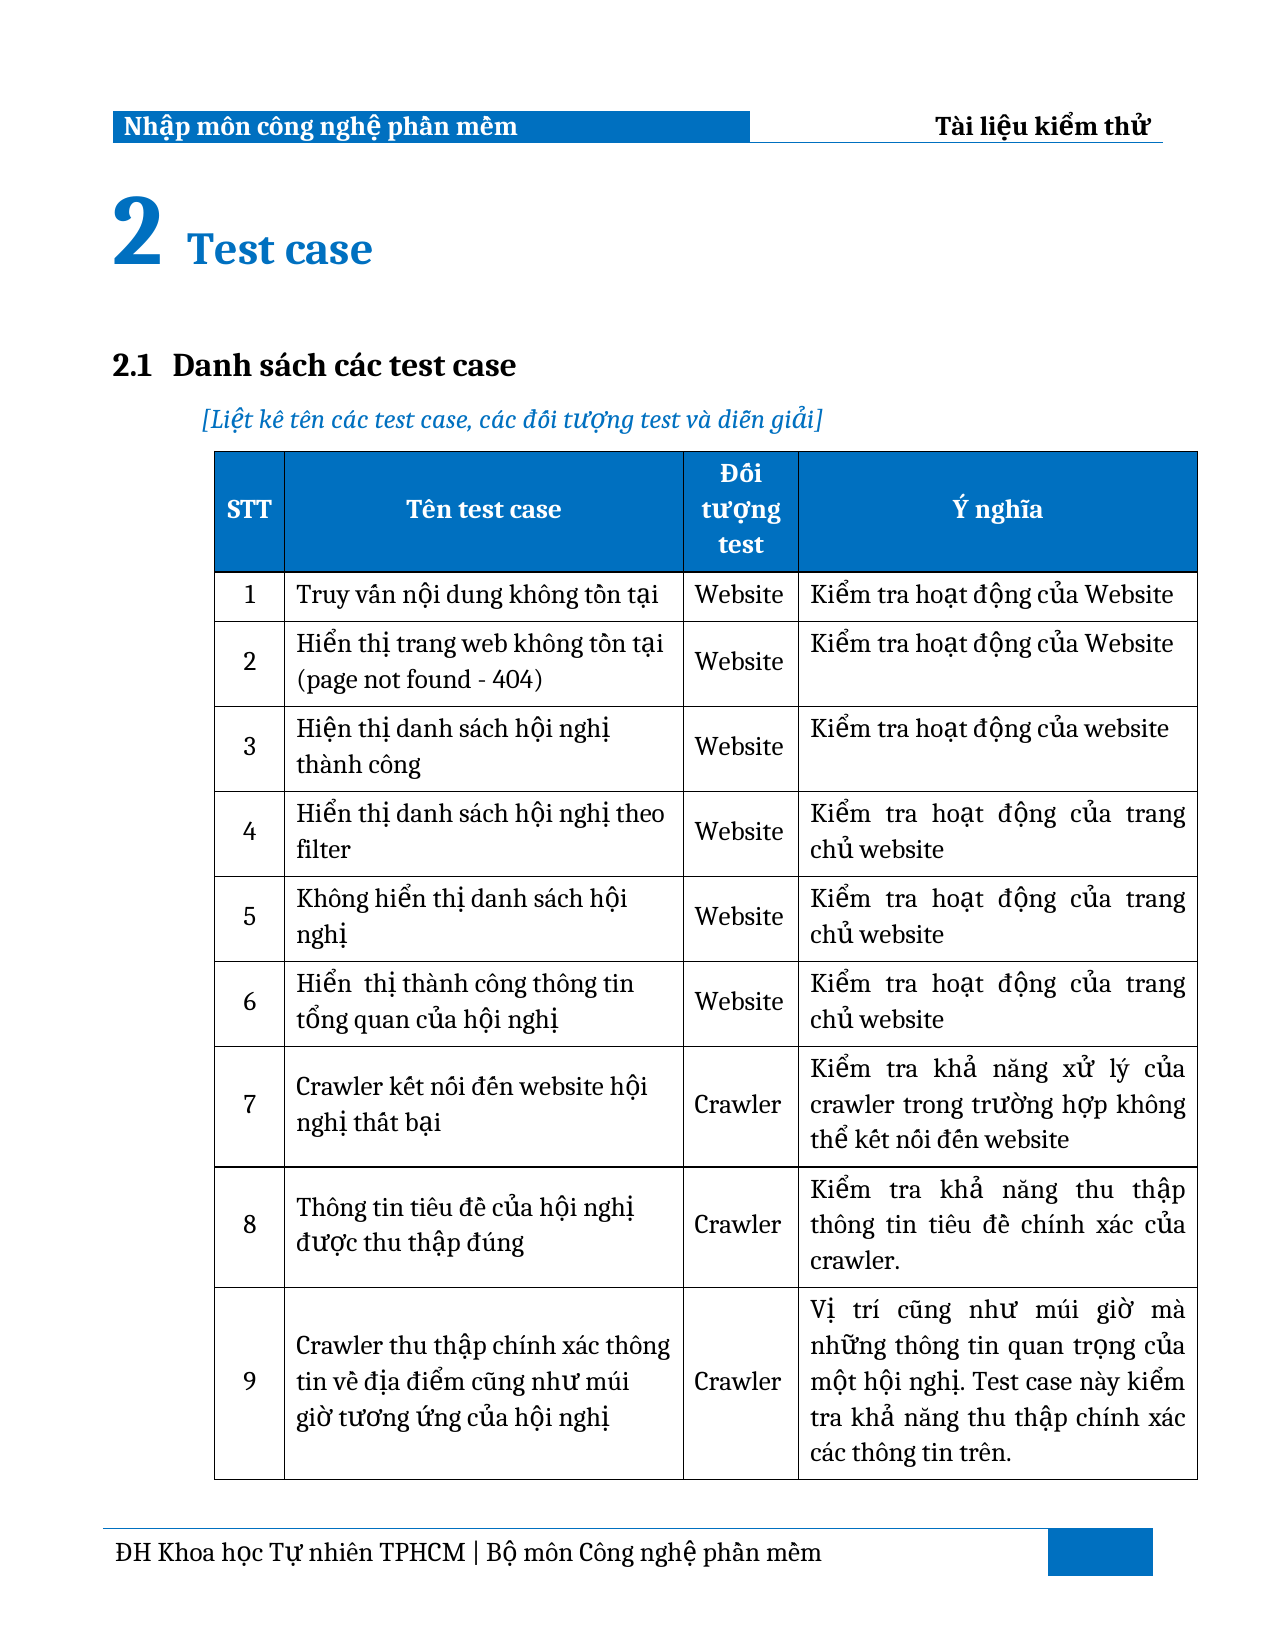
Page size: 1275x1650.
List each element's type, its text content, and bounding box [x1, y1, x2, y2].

table_cell 3 [215, 707, 284, 791]
table_cell Website [684, 573, 798, 621]
table_cell 6 [215, 962, 284, 1046]
subtitle Danh sách các test case [112, 347, 1162, 385]
table_cell Kiểm tra hoạt động của Website [799, 573, 1197, 621]
table_cell Website [684, 877, 798, 961]
table_cell Website [684, 792, 798, 876]
table_cell Website [684, 707, 798, 791]
table_cell Hiển thị danh sách hội nghị theo filter [285, 792, 683, 876]
table_cell Kiểm tra hoạt động của trang chủ website [799, 962, 1197, 1046]
table_cell Truy vấn nội dung không tồn tại [285, 573, 683, 621]
table_cell Kiểm tra hoạt động của Website [799, 622, 1197, 706]
table_header Đối tượng test [684, 452, 798, 571]
table_cell Hiện thị danh sách hội nghị thành công [285, 707, 683, 791]
table_cell 5 [215, 877, 284, 961]
table_cell Crawler [684, 1047, 798, 1166]
table_cell Crawler kết nối đến website hội nghị thất bại [285, 1047, 683, 1166]
table_cell Kiểm tra khả năng thu thập thông tin tiêu đề chính xác của crawler. [799, 1168, 1197, 1287]
table_cell Kiểm tra hoạt động của trang chủ website [799, 877, 1197, 961]
table_cell 4 [215, 792, 284, 876]
table_cell Thông tin tiêu đề của hội nghị được thu thập đúng [285, 1168, 683, 1287]
table_cell Crawler thu thập chính xác thông tin về địa điểm cũng như múi giờ tương ứng của hội nghị [285, 1288, 683, 1479]
table_cell Kiểm tra hoạt động của website [799, 707, 1197, 791]
table_cell 2 [215, 622, 284, 706]
subtitle Test case [112, 174, 1162, 289]
table_header Ý nghĩa [799, 452, 1197, 571]
table_cell 9 [215, 1288, 284, 1479]
table_cell Crawler [684, 1168, 798, 1287]
table_cell Không hiển thị danh sách hội nghị [285, 877, 683, 961]
table_cell Hiển thị thành công thông tin tổng quan của hội nghị [285, 962, 683, 1046]
table_cell Website [684, 622, 798, 706]
table_cell 1 [215, 573, 284, 621]
table_header STT [215, 452, 284, 571]
table_cell 7 [215, 1047, 284, 1166]
table_cell Vị trí cũng như múi giờ mà những thông tin quan trọng của một hội nghị. Test case này kiểm tra khả năng thu thập chính xác các thông tin trên. [799, 1288, 1197, 1479]
table_cell Crawler [684, 1288, 798, 1479]
table_cell Website [684, 962, 798, 1046]
table_header Tên test case [285, 452, 683, 571]
table_cell 8 [215, 1168, 284, 1287]
table_cell Kiểm tra khả năng xử lý của crawler trong trường hợp không thể kết nối đến website [799, 1047, 1197, 1166]
table_cell Hiển thị trang web không tồn tại (page not found - 404) [285, 622, 683, 706]
text [Liệt kê tên các test case, các đối tượng test và diễn giải] [112, 404, 1162, 435]
table_cell Kiểm tra hoạt động của trang chủ website [799, 792, 1197, 876]
